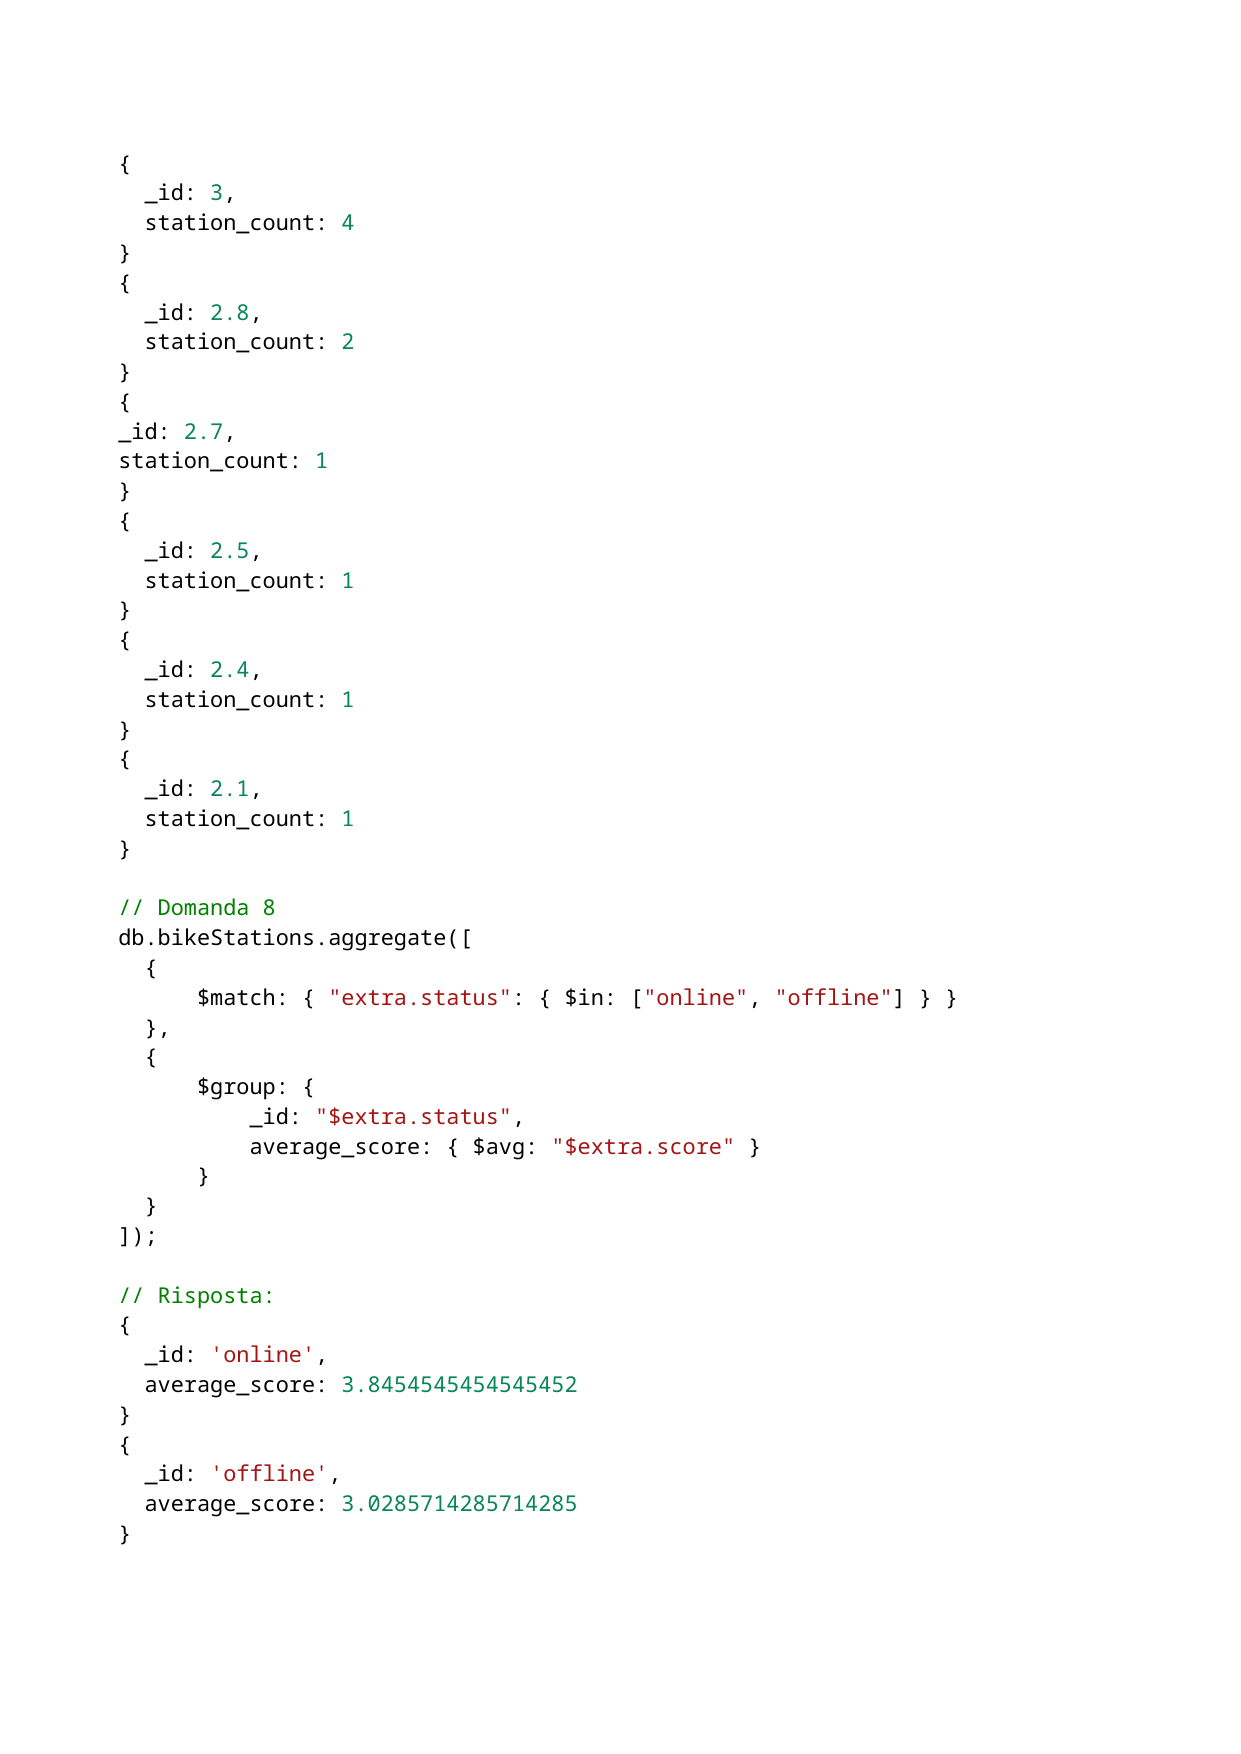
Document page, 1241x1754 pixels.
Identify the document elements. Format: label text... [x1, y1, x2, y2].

text $match: { "extra.status": { $in: ["online", "offline"] } } [118, 982, 1122, 1012]
text { [118, 1041, 1122, 1071]
text } [118, 475, 1122, 505]
text } [118, 1161, 1122, 1190]
text ]); [118, 1220, 1122, 1250]
text } [118, 1399, 1122, 1429]
text station_count: 1 [118, 803, 1122, 833]
text _id: 2.4, [118, 654, 1122, 684]
text average_score: { $avg: "$extra.score" } [118, 1131, 1122, 1161]
text { [118, 1309, 1122, 1339]
text } [118, 237, 1122, 267]
text { [118, 267, 1122, 297]
text // Risposta: [118, 1280, 1122, 1309]
text } [118, 594, 1122, 624]
text _id: 2.8, [118, 297, 1122, 326]
text average_score: 3.0285714285714285 [118, 1488, 1122, 1518]
text } [118, 1190, 1122, 1220]
text station_count: 1 [118, 446, 1122, 475]
text _id: 'online', [118, 1339, 1122, 1369]
text station_count: 4 [118, 207, 1122, 237]
text station_count: 1 [118, 684, 1122, 714]
text average_score: 3.8454545454545452 [118, 1369, 1122, 1399]
text db.bikeStations.aggregate([ [118, 922, 1122, 952]
text _id: 3, [118, 177, 1122, 207]
text } [118, 714, 1122, 743]
text _id: 2.5, [118, 535, 1122, 565]
text station_count: 1 [118, 565, 1122, 594]
text } [118, 1518, 1122, 1548]
text } [118, 356, 1122, 386]
text _id: 2.1, [118, 773, 1122, 803]
text { [118, 505, 1122, 535]
text _id: 'offline', [118, 1458, 1122, 1488]
text } [118, 833, 1122, 863]
text { [118, 386, 1122, 416]
text _id: "$extra.status", [118, 1101, 1122, 1131]
text { [118, 743, 1122, 773]
text _id: 2.7, [118, 416, 1122, 446]
text $group: { [118, 1071, 1122, 1101]
text { [118, 148, 1122, 177]
text { [118, 952, 1122, 982]
text { [118, 1429, 1122, 1458]
text { [118, 624, 1122, 654]
text // Domanda 8 [118, 892, 1122, 922]
text }, [118, 1012, 1122, 1041]
text station_count: 2 [118, 326, 1122, 356]
